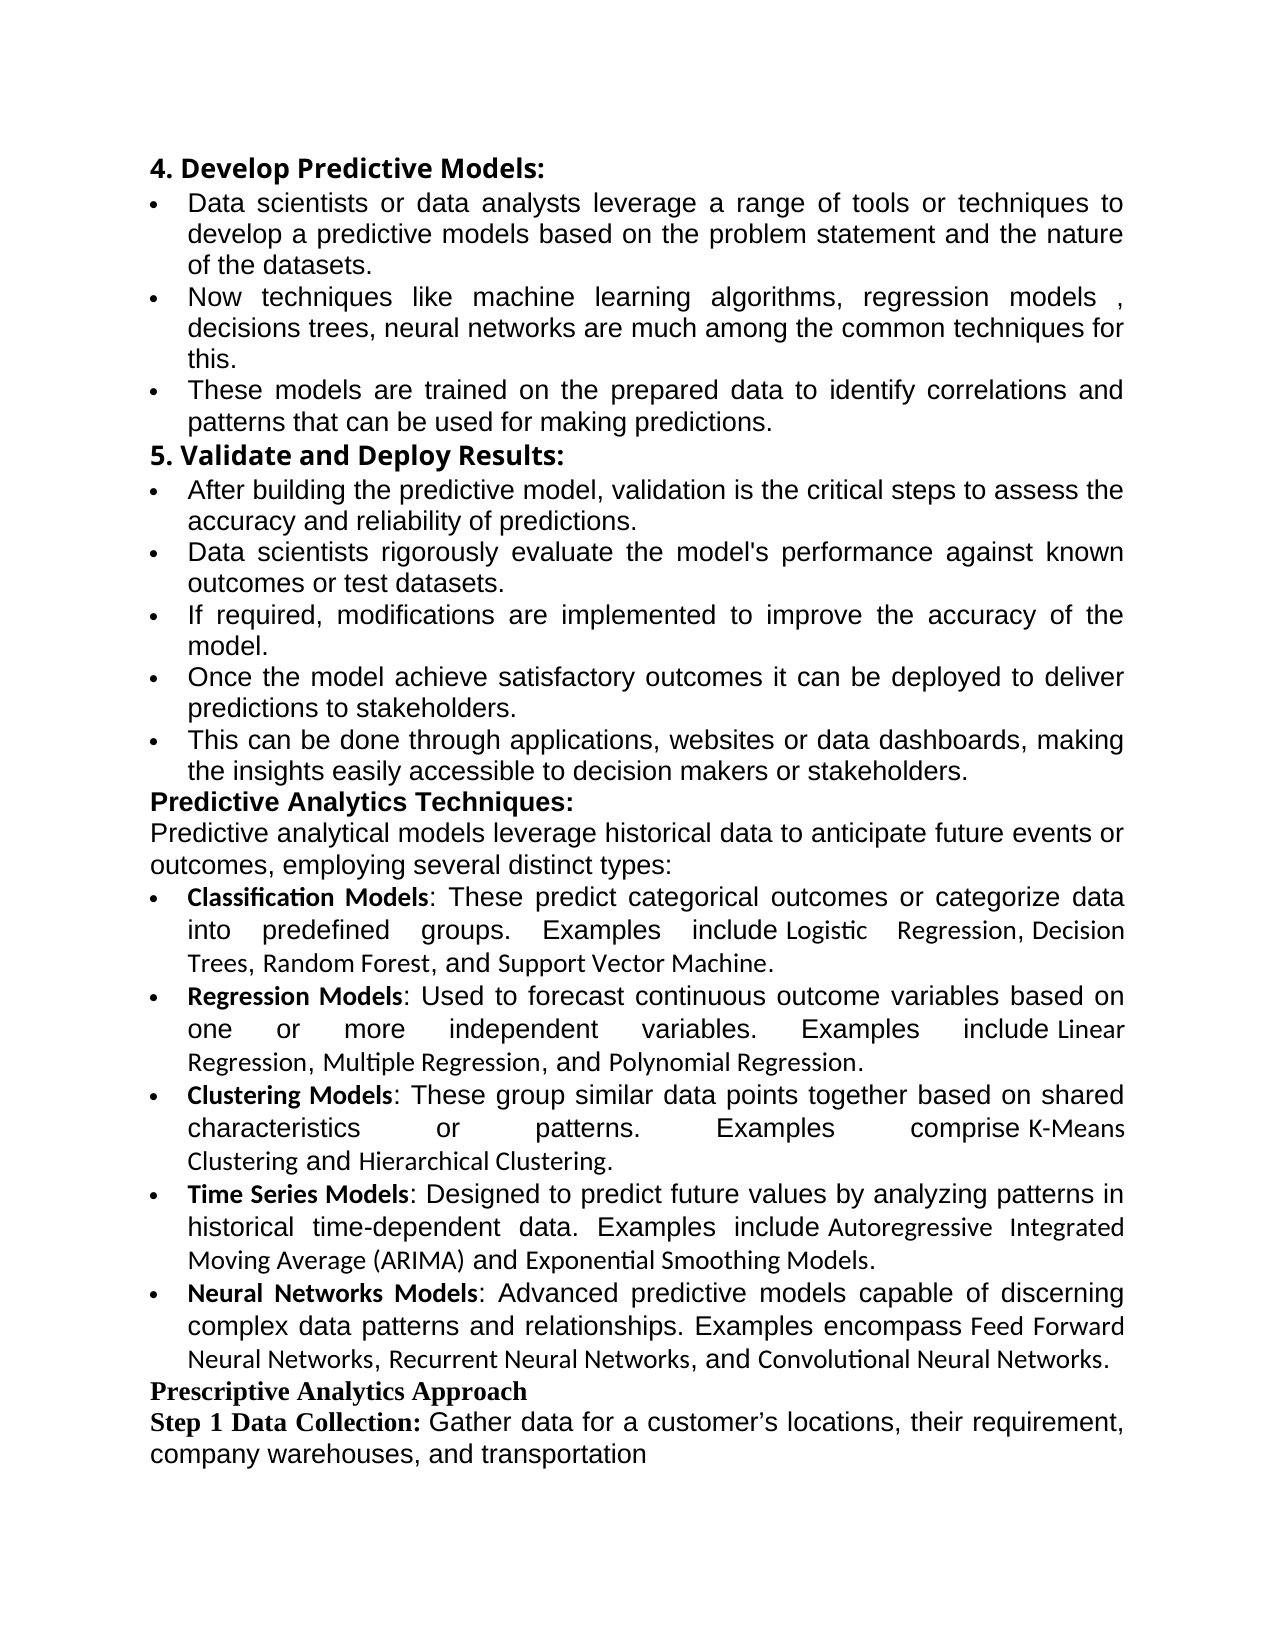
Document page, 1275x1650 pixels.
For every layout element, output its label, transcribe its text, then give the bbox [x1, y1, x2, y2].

list This can be done through applications, websites or data dashboards, making the insights easily accessible to decision makers or stakeholders. [150, 724, 1125, 786]
text Predictive analytical models leverage historical data to anticipate future events or outcomes, employing several distinct types: [150, 817, 1125, 880]
list Classification Models: These predict categorical outcomes or categorize data into predefined groups. Examples include Logistic Regression, Decision Trees, Random Forest, and Support Vector Machine. [150, 880, 1125, 979]
list Data scientists rigorously evaluate the model's performance against known outcomes or test datasets. [150, 536, 1125, 599]
list These models are trained on the prepared data to identify correlations and patterns that can be used for making predictions. [150, 374, 1125, 437]
text Prescriptive Analytics Approach [150, 1375, 1125, 1406]
list Data scientists or data analysts leverage a range of tools or techniques to develop a predictive models based on the problem statement and the nature of the datasets. [150, 187, 1125, 281]
list Neural Networks Models: Advanced predictive models capable of discerning complex data patterns and relationships. Examples encompass Feed Forward Neural Networks, Recurrent Neural Networks, and Convolutional Neural Networks. [150, 1276, 1125, 1375]
subtitle Predictive Analytics Techniques: [150, 786, 1125, 817]
subtitle 5. Validate and Deploy Results: [150, 437, 1125, 474]
subtitle 4. Develop Predictive Models: [150, 150, 1125, 187]
list If required, modifications are implemented to improve the accuracy of the model. [150, 599, 1125, 661]
list After building the predictive model, validation is the critical steps to assess the accuracy and reliability of predictions. [150, 474, 1125, 536]
list Now techniques like machine learning algorithms, regression models , decisions trees, neural networks are much among the common techniques for this. [150, 281, 1125, 374]
list Regression Models: Used to forecast continuous outcome variables based on one or more independent variables. Examples include Linear Regression, Multiple Regression, and Polynomial Regression. [150, 979, 1125, 1078]
list Time Series Models: Designed to predict future values by analyzing patterns in historical time-dependent data. Examples include Autoregressive Integrated Moving Average (ARIMA) and Exponential Smoothing Models. [150, 1177, 1125, 1276]
text Step 1 Data Collection: Gather data for a customer’s locations, their requirement, company warehouses, and transportation [150, 1406, 1125, 1469]
list Once the model achieve satisfactory outcomes it can be deployed to deliver predictions to stakeholders. [150, 661, 1125, 724]
list Clustering Models: These group similar data points together based on shared characteristics or patterns. Examples comprise K-Means Clustering and Hierarchical Clustering. [150, 1078, 1125, 1177]
